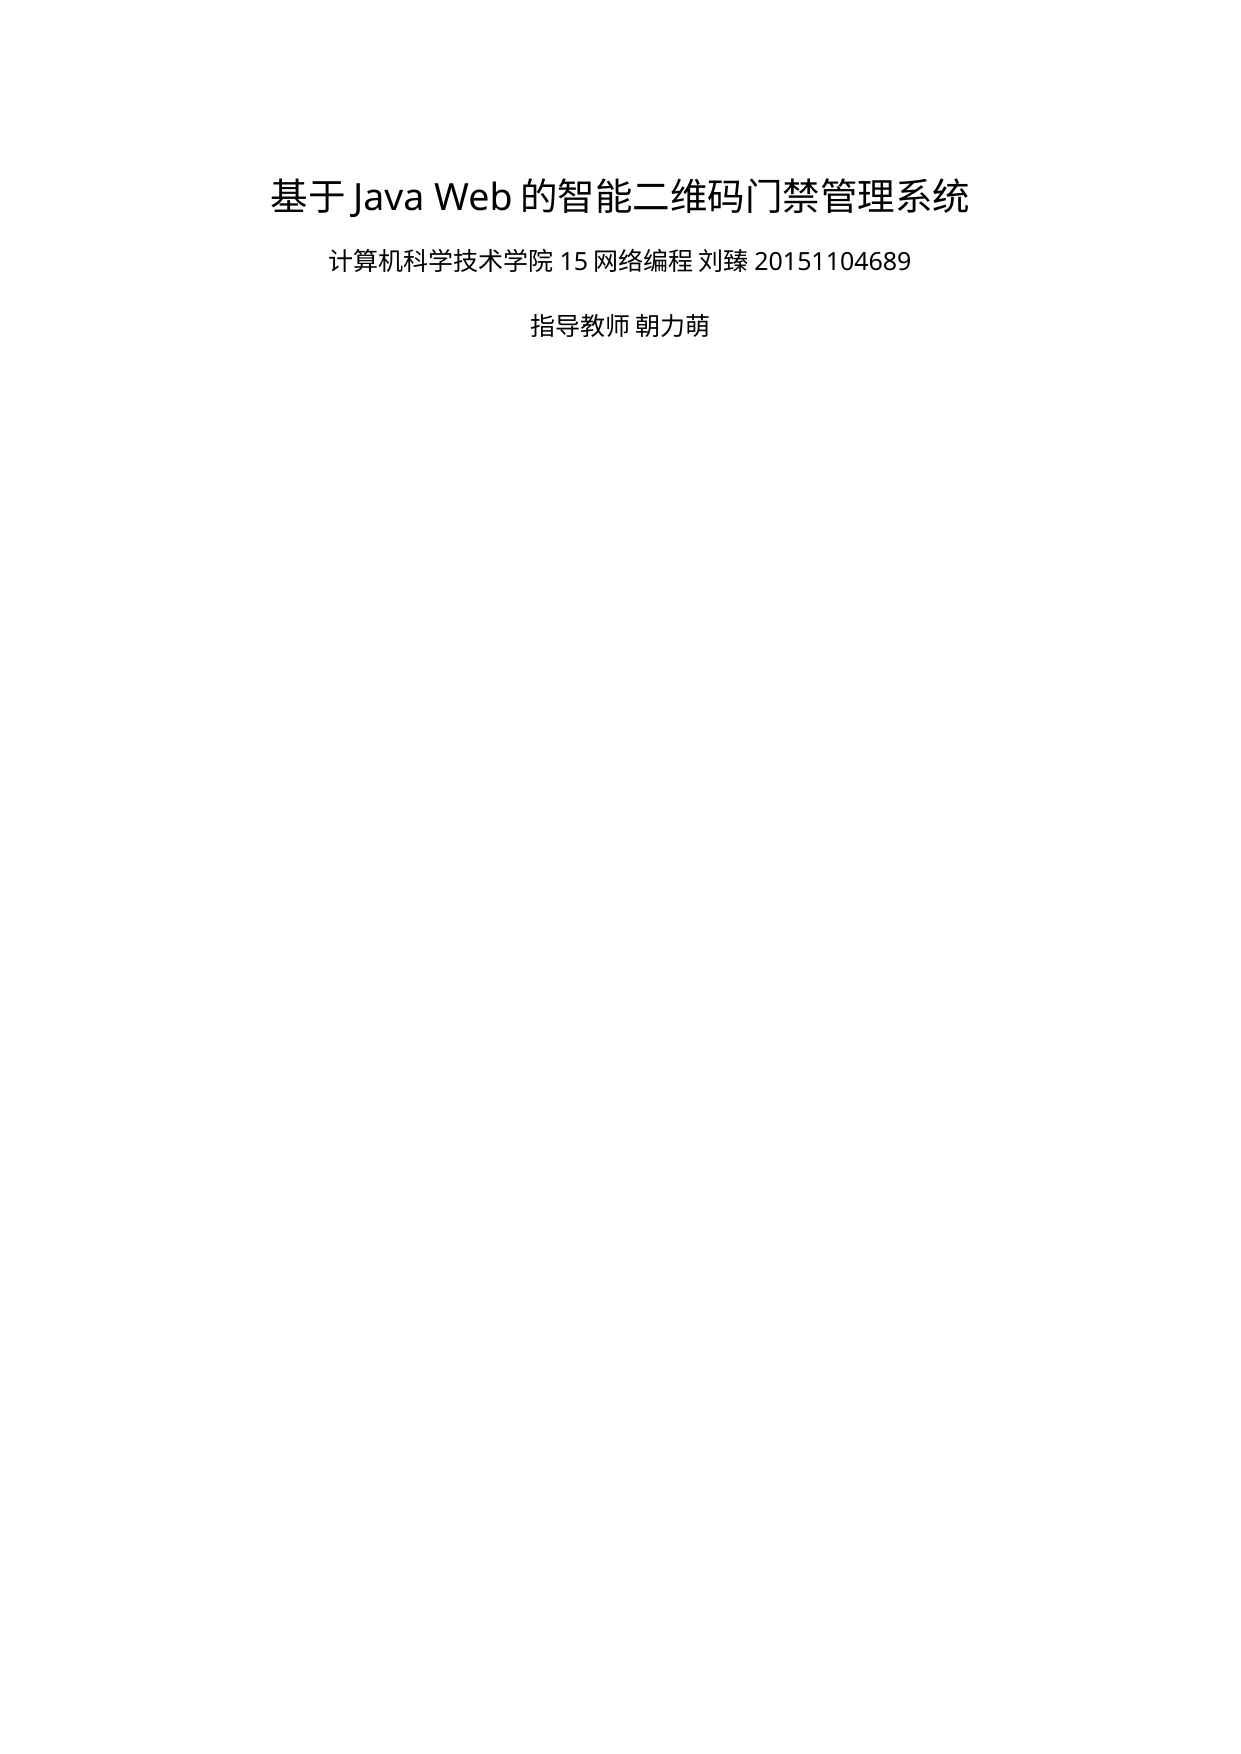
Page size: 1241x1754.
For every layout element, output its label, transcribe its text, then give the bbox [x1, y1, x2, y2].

text 基于Java Web的智能二维码门禁管理系统 [187, 162, 1053, 227]
text 计算机科学技术学院 15网络编程 刘臻 20151104689 [187, 227, 1053, 292]
text 指导教师 朝力萌 [187, 292, 1053, 357]
